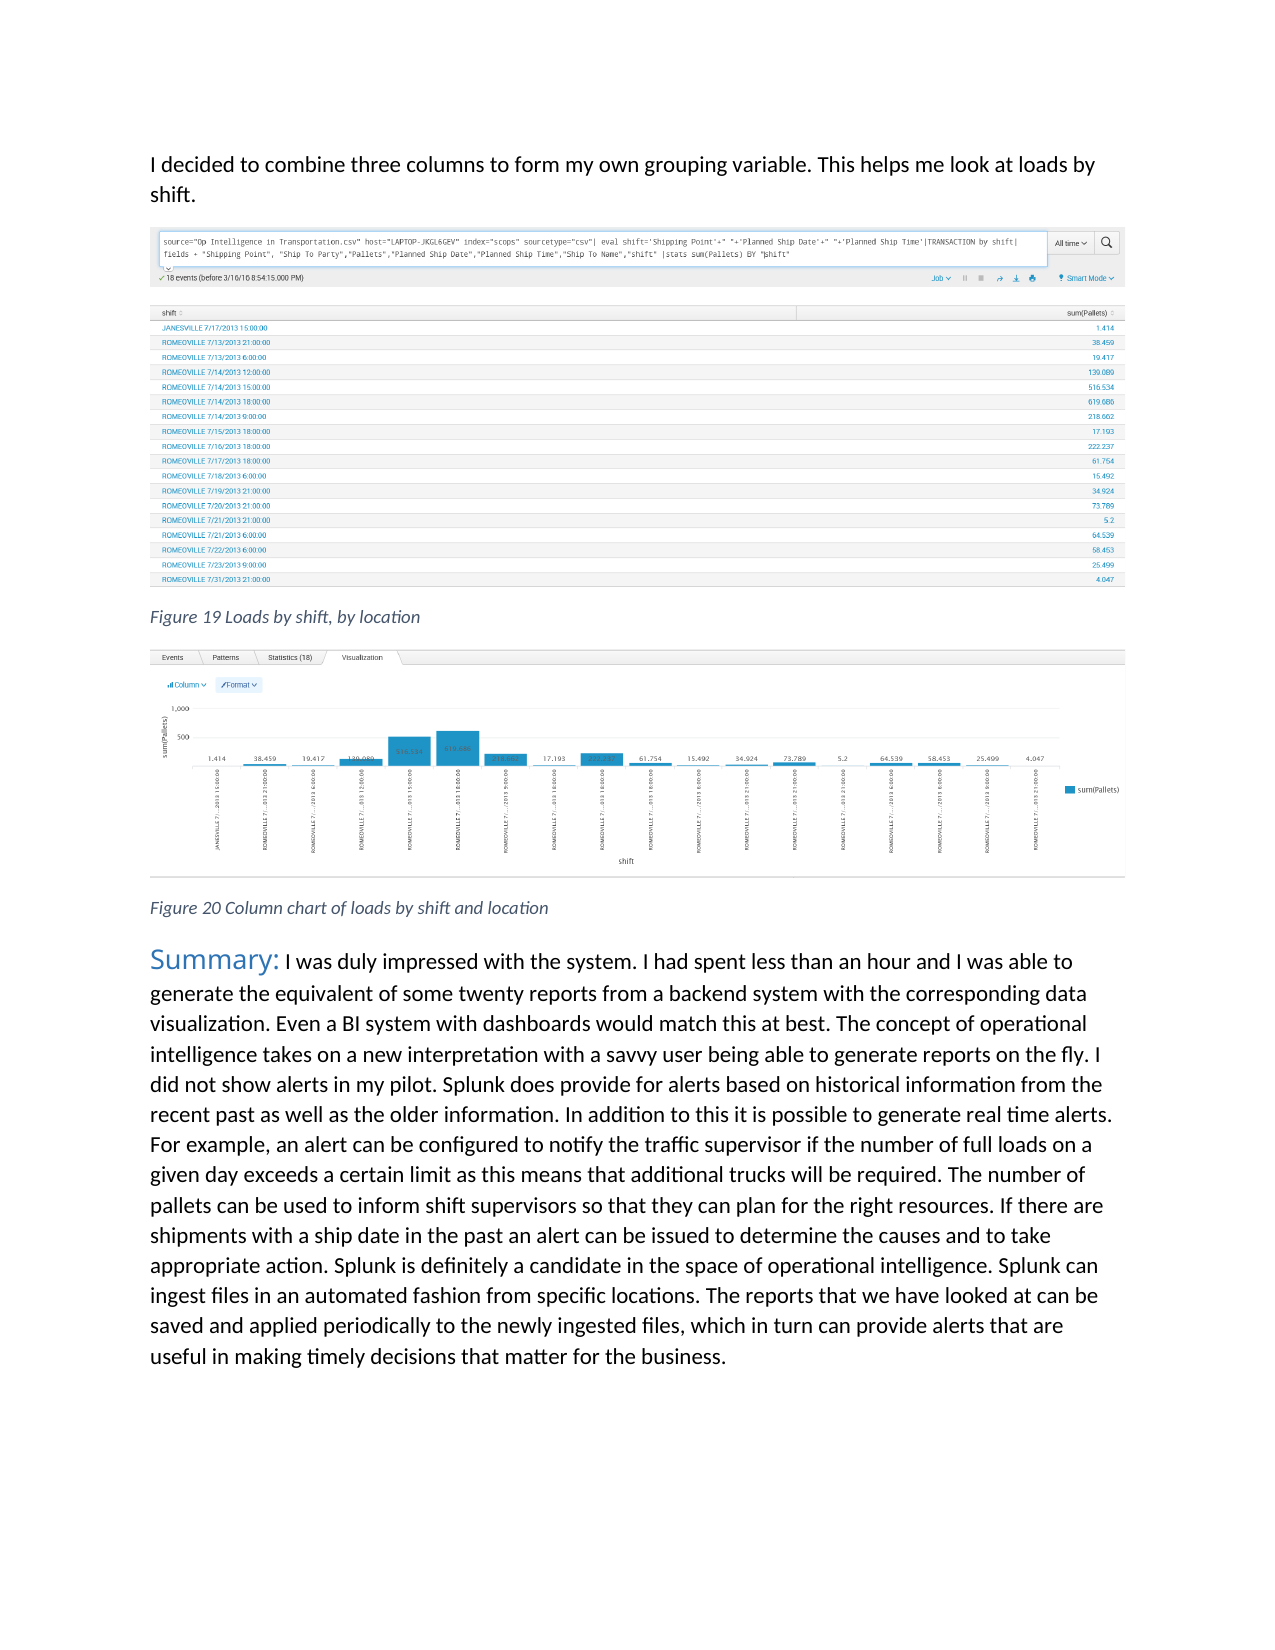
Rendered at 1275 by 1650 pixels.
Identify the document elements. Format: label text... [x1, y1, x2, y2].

text Summary: I was duly impressed with the system. I had spent less than an hour and I was able to generate the equivalent of some twenty reports from a backend system with the corresponding data visualization. Even a BI system with dashboards would match this at best. The concept of operational intelligence takes on a new interpretation with a savvy user being able to generate reports on the fly. I did not show alerts in my pilot. Splunk does provide for alerts based on historical information from the recent past as well as the older information. In addition to this it is possible to generate real time alerts. For example, an alert can be configured to notify the traffic supervisor if the number of full loads on a given day exceeds a certain limit as this means that additional trucks will be required. The number of pallets can be used to inform shift supervisors so that they can plan for the right resources. If there are shipments with a ship date in the past an alert can be issued to determine the causes and to take appropriate action. Splunk is definitely a candidate in the space of operational intelligence. Splunk can ingest files in an automated fashion from specific locations. The reports that we have looked at can be saved and applied periodically to the newly ingested files, which in turn can provide alerts that are useful in making timely decisions that matter for the business. [150, 940, 1125, 1370]
picture [150, 227, 1125, 287]
text I decided to combine three columns to form my own grouping variable. This helps me look at loads by shift. [150, 150, 1125, 208]
picture [150, 305, 1125, 587]
picture [150, 649, 1125, 878]
